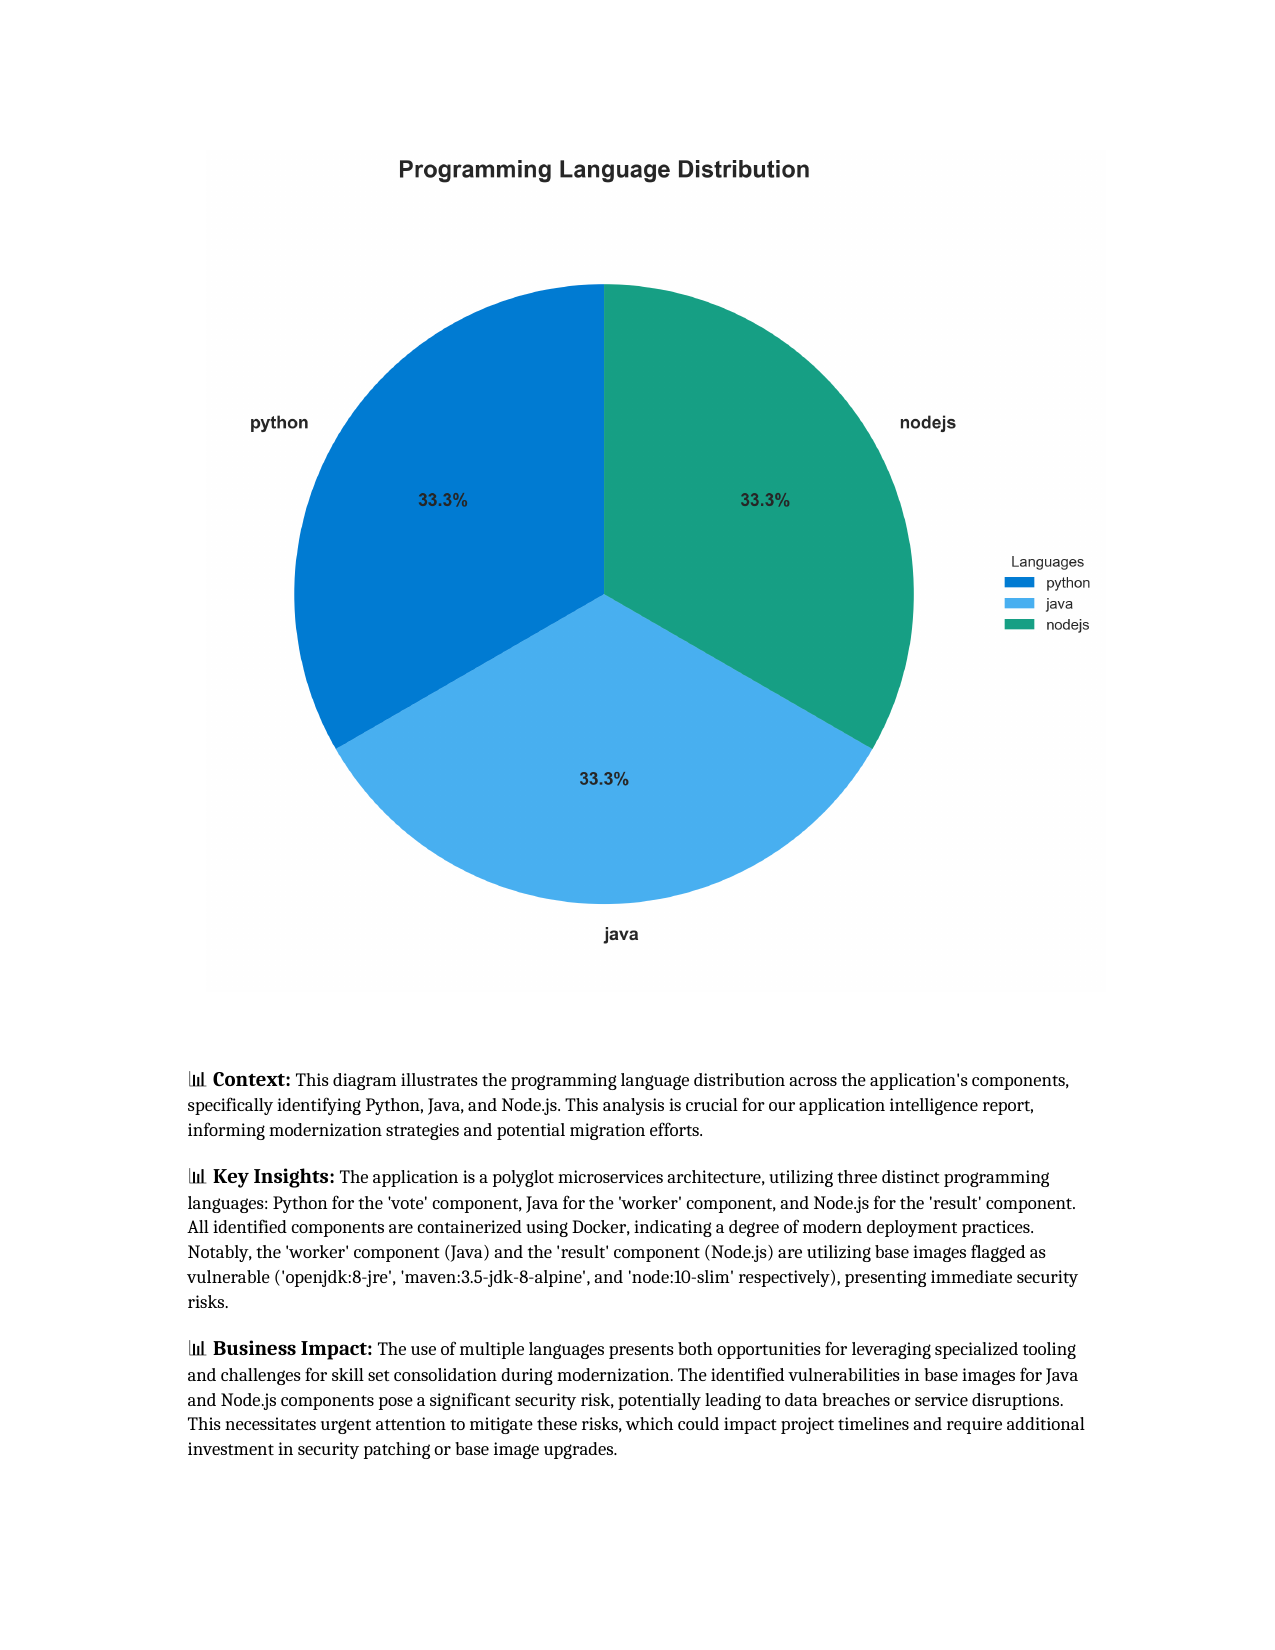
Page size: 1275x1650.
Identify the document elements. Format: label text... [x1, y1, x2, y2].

text 📊 Context: This diagram illustrates the programming language distribution across the application's components, specifically identifying Python, Java, and Node.js. This analysis is crucial for our application intelligence report, informing modernization strategies and potential migration efforts. [187, 1067, 1087, 1141]
text 📊 Business Impact: The use of multiple languages presents both opportunities for leveraging specialized tooling and challenges for skill set consolidation during modernization. The identified vulnerabilities in base images for Java and Node.js components pose a significant security risk, potentially leading to data breaches or service disruptions. This necessitates urgent attention to mitigate these risks, which could impact project timelines and require additional investment in security patching or base image upgrades. [187, 1337, 1087, 1460]
picture [206, 150, 1107, 992]
text 📊 Key Insights: The application is a polyglot microservices architecture, utilizing three distinct programming languages: Python for the 'vote' component, Java for the 'worker' component, and Node.js for the 'result' component. All identified components are containerized using Docker, indicating a degree of modern deployment practices. Notably, the 'worker' component (Java) and the 'result' component (Node.js) are utilizing base images flagged as vulnerable ('openjdk:8-jre', 'maven:3.5-jdk-8-alpine', and 'node:10-slim' respectively), presenting immediate security risks. [187, 1165, 1087, 1313]
